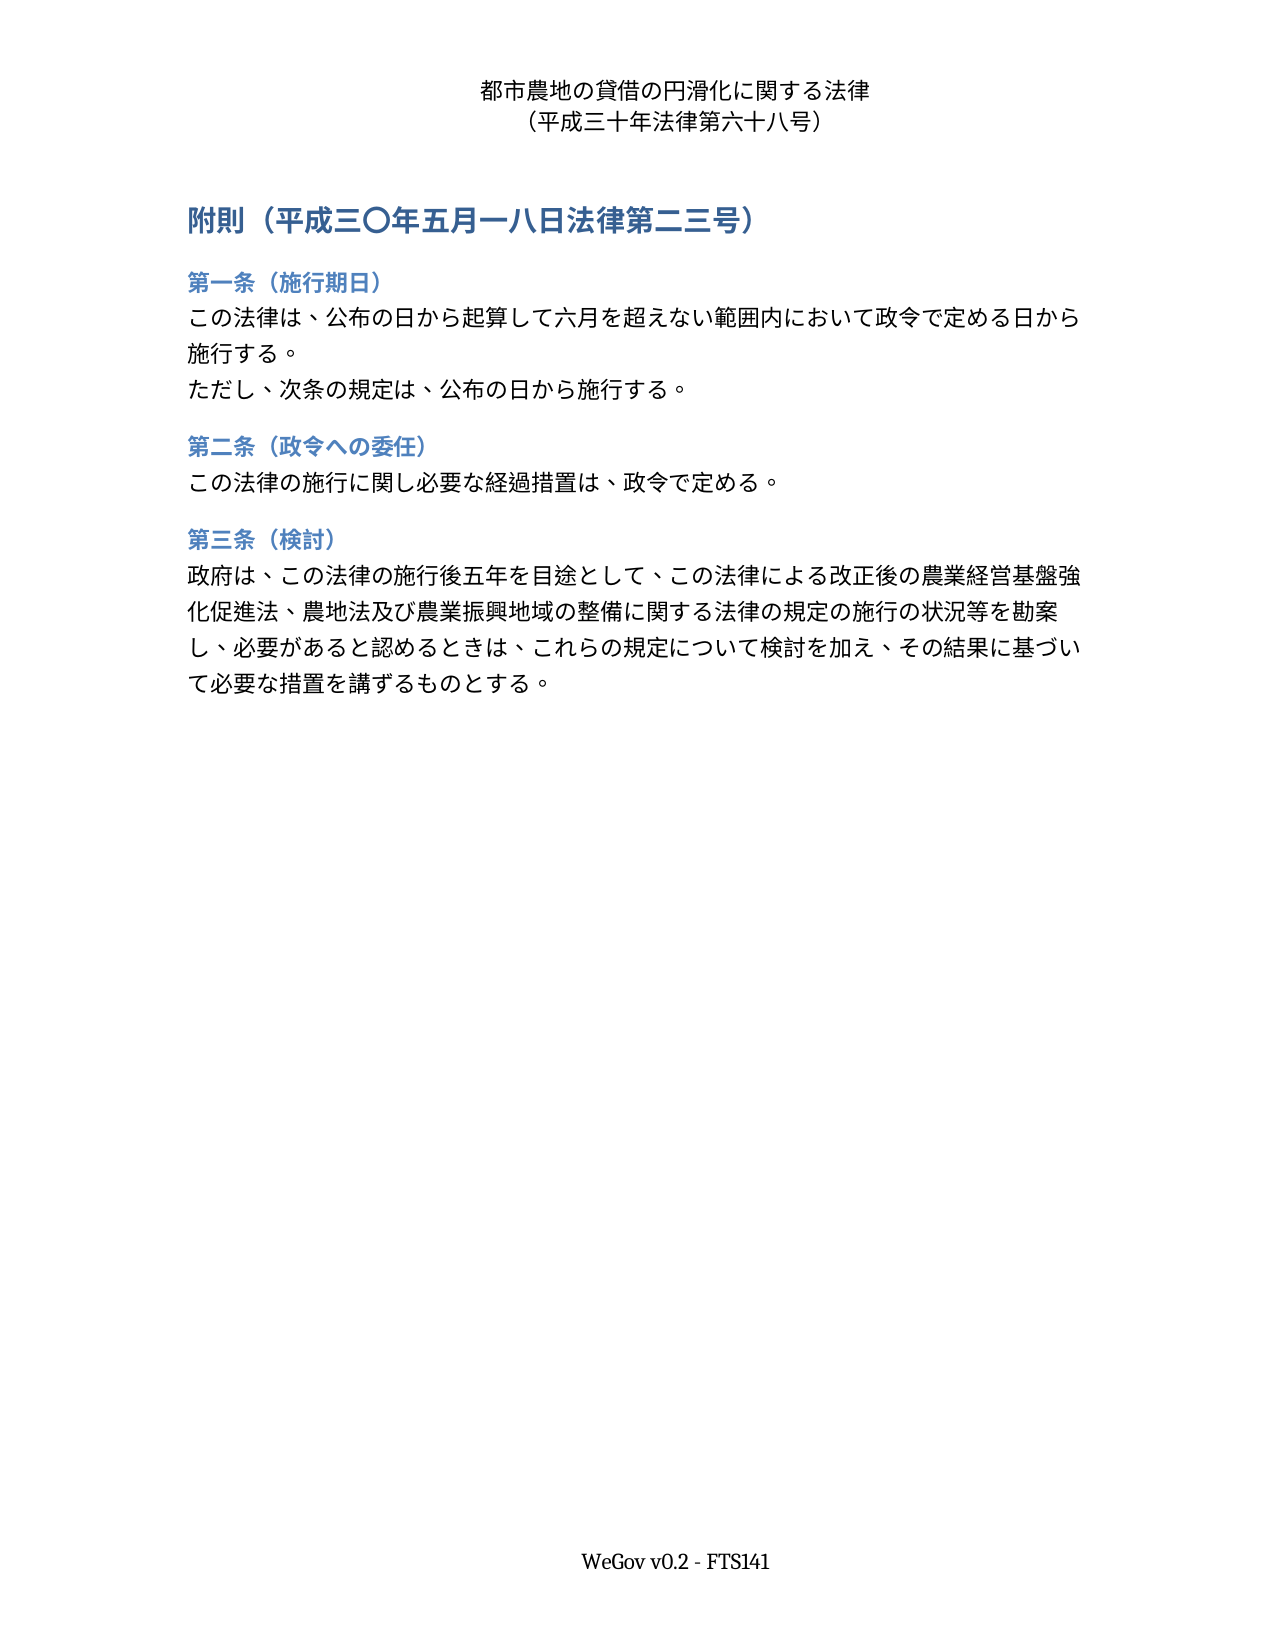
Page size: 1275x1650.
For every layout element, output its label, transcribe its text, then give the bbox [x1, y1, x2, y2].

subtitle 第一条（施行期日） [187, 266, 1087, 298]
text 政府は、この法律の施行後五年を目途として、この法律による改正後の農業経営基盤強化促進法、農地法及び農業振興地域の整備に関する法律の規定の施行の状況等を勘案し、必要があると認めるときは、これらの規定について検討を加え、その結果に基づいて必要な措置を講ずるものとする。 [187, 560, 1087, 699]
text この法律は、公布の日から起算して六月を超えない範囲内において政令で定める日から施行する。 ただし、次条の規定は、公布の日から施行する。 [187, 302, 1087, 406]
text この法律の施行に関し必要な経過措置は、政令で定める。 [187, 467, 1087, 498]
subtitle 第三条（検討） [187, 524, 1087, 555]
subtitle 第二条（政令への委任） [187, 431, 1087, 462]
subtitle 附則（平成三〇年五月一八日法律第二三号） [187, 200, 1087, 240]
